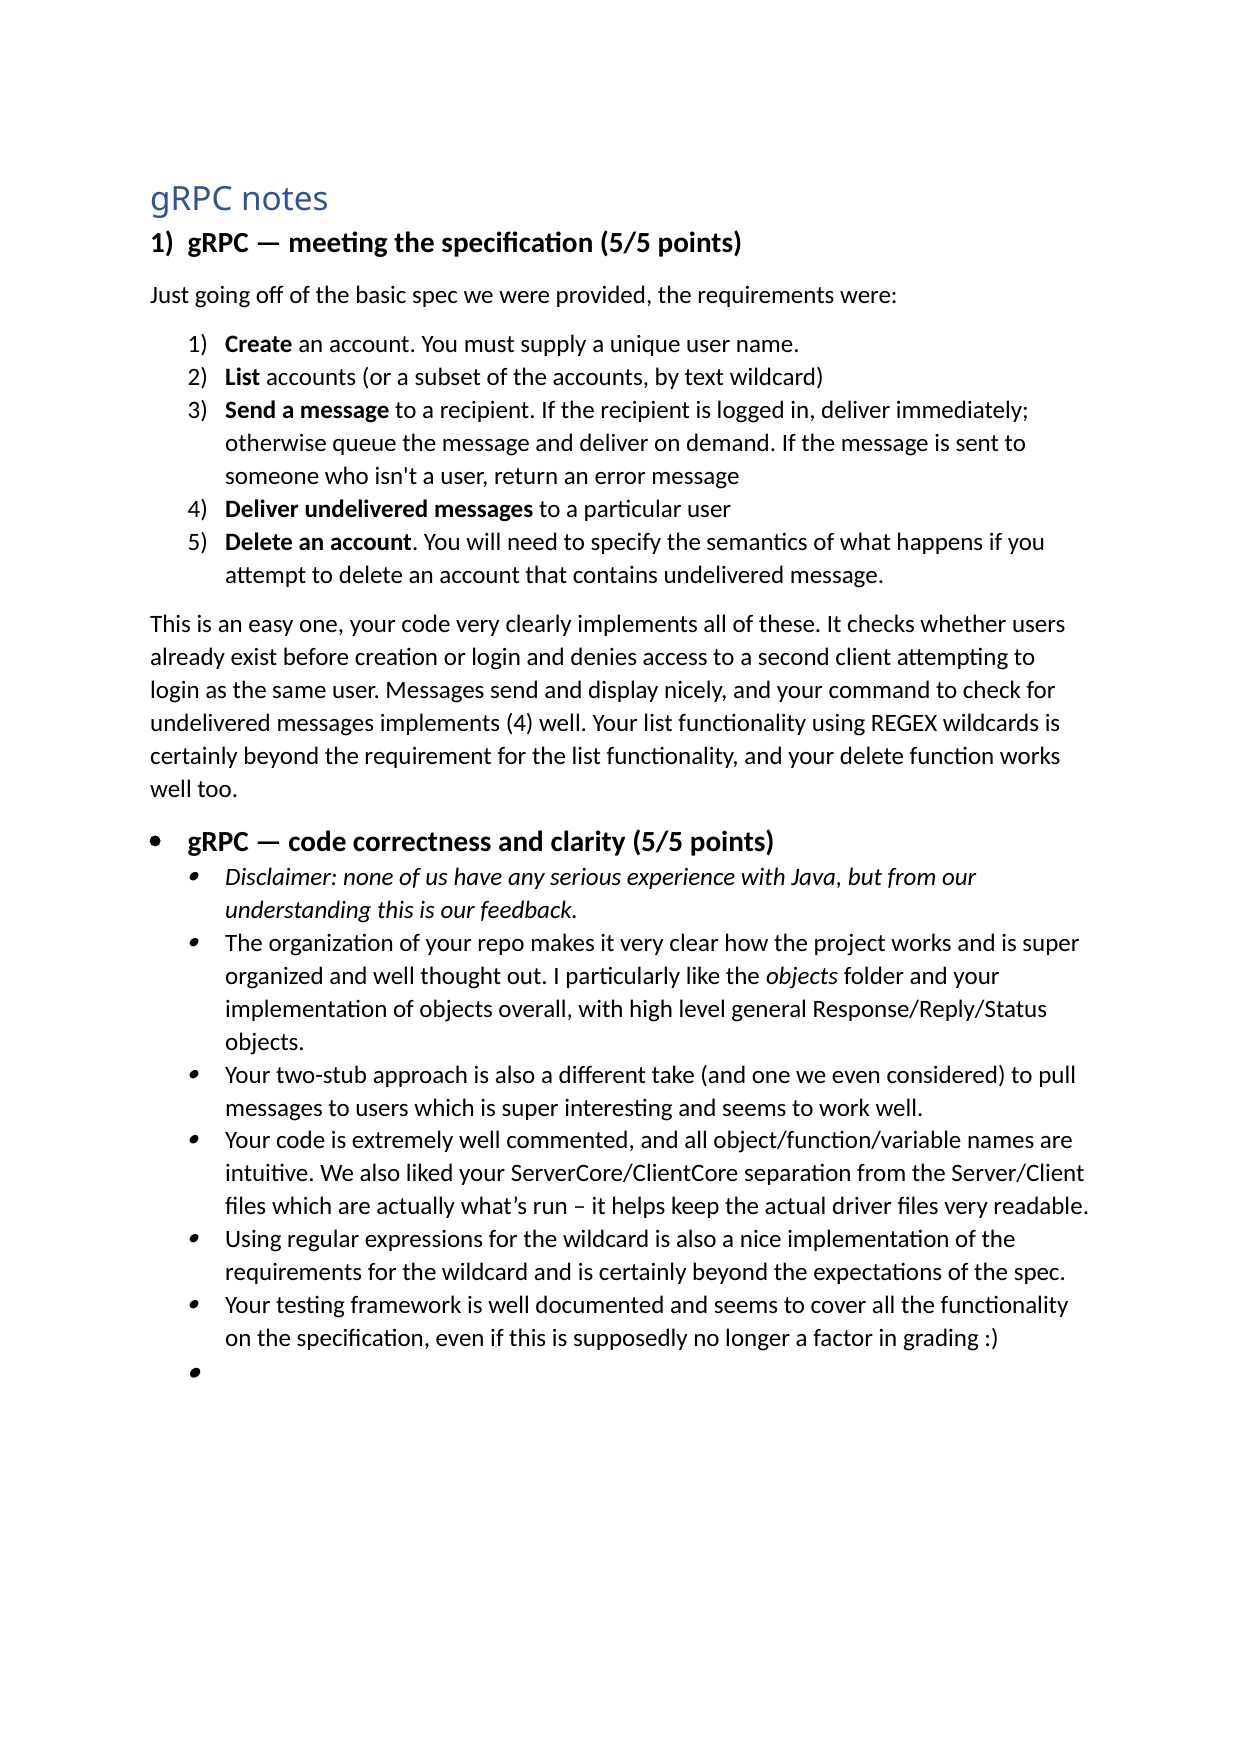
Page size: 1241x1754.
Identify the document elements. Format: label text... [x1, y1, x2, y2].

list Your code is extremely well commented, and all object/function/variable names are intuitive. We also liked your ServerCore/ClientCore separation from the Server/Client files which are actually what’s run – it helps keep the actual driver files very readable. [187, 1124, 1090, 1221]
list gRPC — code correctness and clarity (5/5 points) [150, 823, 1090, 858]
text Just going off of the basic spec we were provided, the requirements were: [150, 279, 1090, 309]
text This is an easy one, your code very clearly implements all of these. It checks whether users already exist before creation or login and denies access to a second client attempting to login as the same user. Messages send and display nicely, and your command to check for undelivered messages implements (4) well. Your list functionality using REGEX wildcards is certainly beyond the requirement for the list functionality, and your delete function works well too. [150, 609, 1090, 804]
list Disclaimer: none of us have any serious experience with Java, but from our understanding this is our feedback. [187, 861, 1090, 925]
list Create an account. You must supply a unique user name. [187, 329, 1090, 359]
list Your two-stub approach is also a different take (and one we even considered) to pull messages to users which is super interesting and seems to work well. [187, 1059, 1090, 1122]
subtitle gRPC notes [150, 175, 1090, 220]
list Using regular expressions for the wildcard is also a nice implementation of the requirements for the wildcard and is certainly beyond the expectations of the spec. [187, 1223, 1090, 1287]
list Your testing framework is well documented and seems to cover all the functionality on the specification, even if this is supposedly no longer a factor in grading :) [187, 1289, 1090, 1353]
list List accounts (or a subset of the accounts, by text wildcard) [187, 362, 1090, 392]
list The organization of your repo makes it very clear how the project works and is super organized and well thought out. I particularly like the objects folder and your implementation of objects overall, with high level general Response/Reply/Status objects. [187, 927, 1090, 1056]
list Delete an account. You will need to specify the semantics of what happens if you attempt to delete an account that contains undelivered message. [187, 526, 1090, 589]
list Send a message to a recipient. If the recipient is logged in, deliver immediately; otherwise queue the message and deliver on demand. If the message is sent to someone who isn't a user, return an error message [187, 394, 1090, 491]
list gRPC — meeting the specification (5/5 points) [150, 224, 1090, 259]
list Deliver undelivered messages to a particular user [187, 493, 1090, 524]
